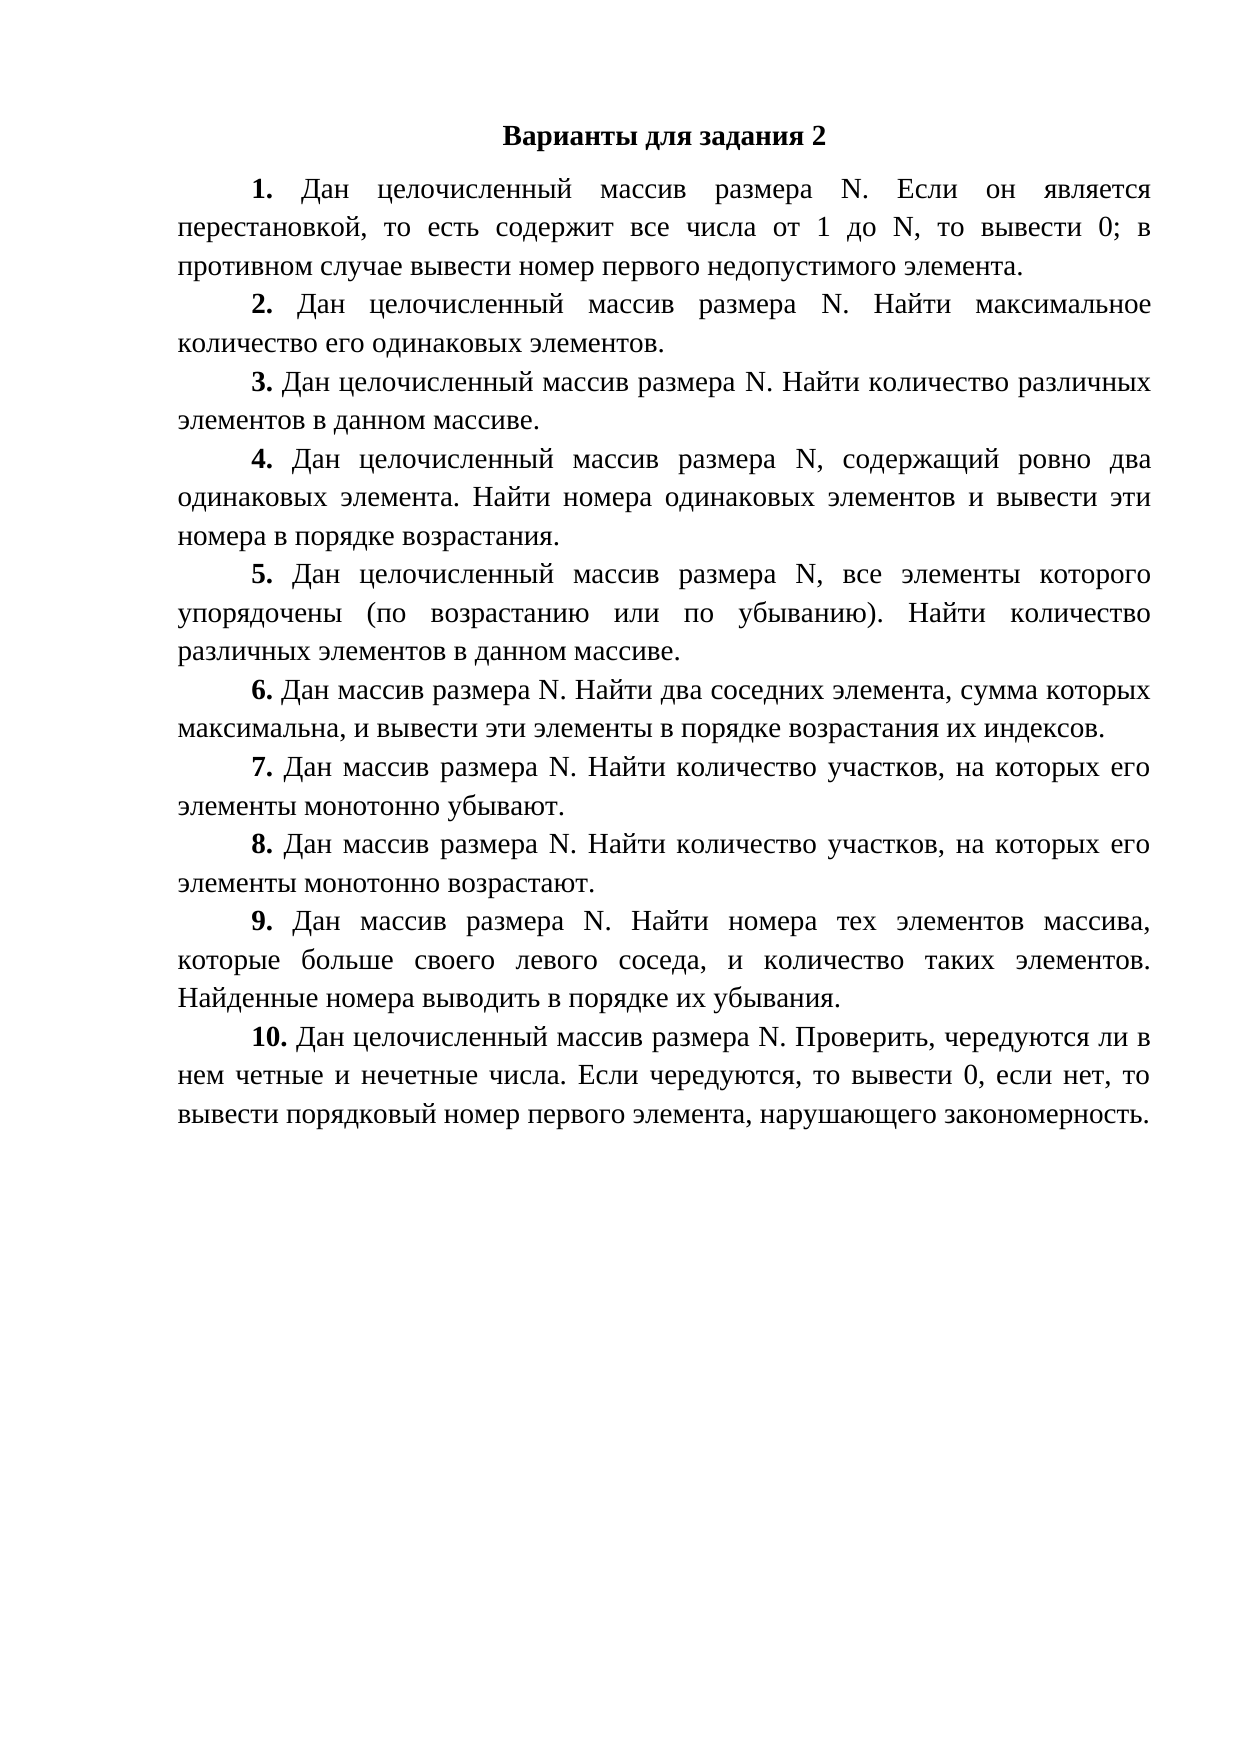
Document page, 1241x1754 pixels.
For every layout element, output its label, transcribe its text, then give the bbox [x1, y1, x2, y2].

text 10. Дан целочисленный массив размера N. Проверить, чередуются ли в нем четные и нечетные числа. Если чередуются, то вывести 0, если нет, то вывести порядковый номер первого элемента, нарушающего закономерность. [177, 1019, 1152, 1129]
text 5. Дан целочисленный массив размера N, все элементы которого упорядочены (по возрастанию или по убыванию). Найти количество различных элементов в данном массиве. [177, 556, 1152, 667]
text 4. Дан целочисленный массив размера N, содержащий ровно два одинаковых элемента. Найти номера одинаковых элементов и вывести эти номера в порядке возрастания. [177, 441, 1152, 551]
text Варианты для задания 2 [177, 118, 1152, 152]
text 8. Дан массив размера N. Найти количество участков, на которых его элементы монотонно возрастают. [177, 826, 1152, 898]
text 9. Дан массив размера N. Найти номера тех элементов массива, которые больше своего левого соседа, и количество таких элементов. Найденные номера выводить в порядке их убывания. [177, 903, 1152, 1014]
text 6. Дан массив размера N. Найти два соседних элемента, сумма которых максимальна, и вывести эти элементы в порядке возрастания их индексов. [177, 672, 1152, 744]
text 3. Дан целочисленный массив размера N. Найти количество различных элементов в данном массиве. [177, 364, 1152, 436]
text 2. Дан целочисленный массив размера N. Найти максимальное количество его одинаковых элементов. [177, 287, 1152, 359]
text 1. Дан целочисленный массив размера N. Если он является перестановкой, то есть содержит все числа от 1 до N, то вывести 0; в противном случае вывести номер первого недопустимого элемента. [177, 171, 1152, 282]
text 7. Дан массив размера N. Найти количество участков, на которых его элементы монотонно убывают. [177, 749, 1152, 821]
